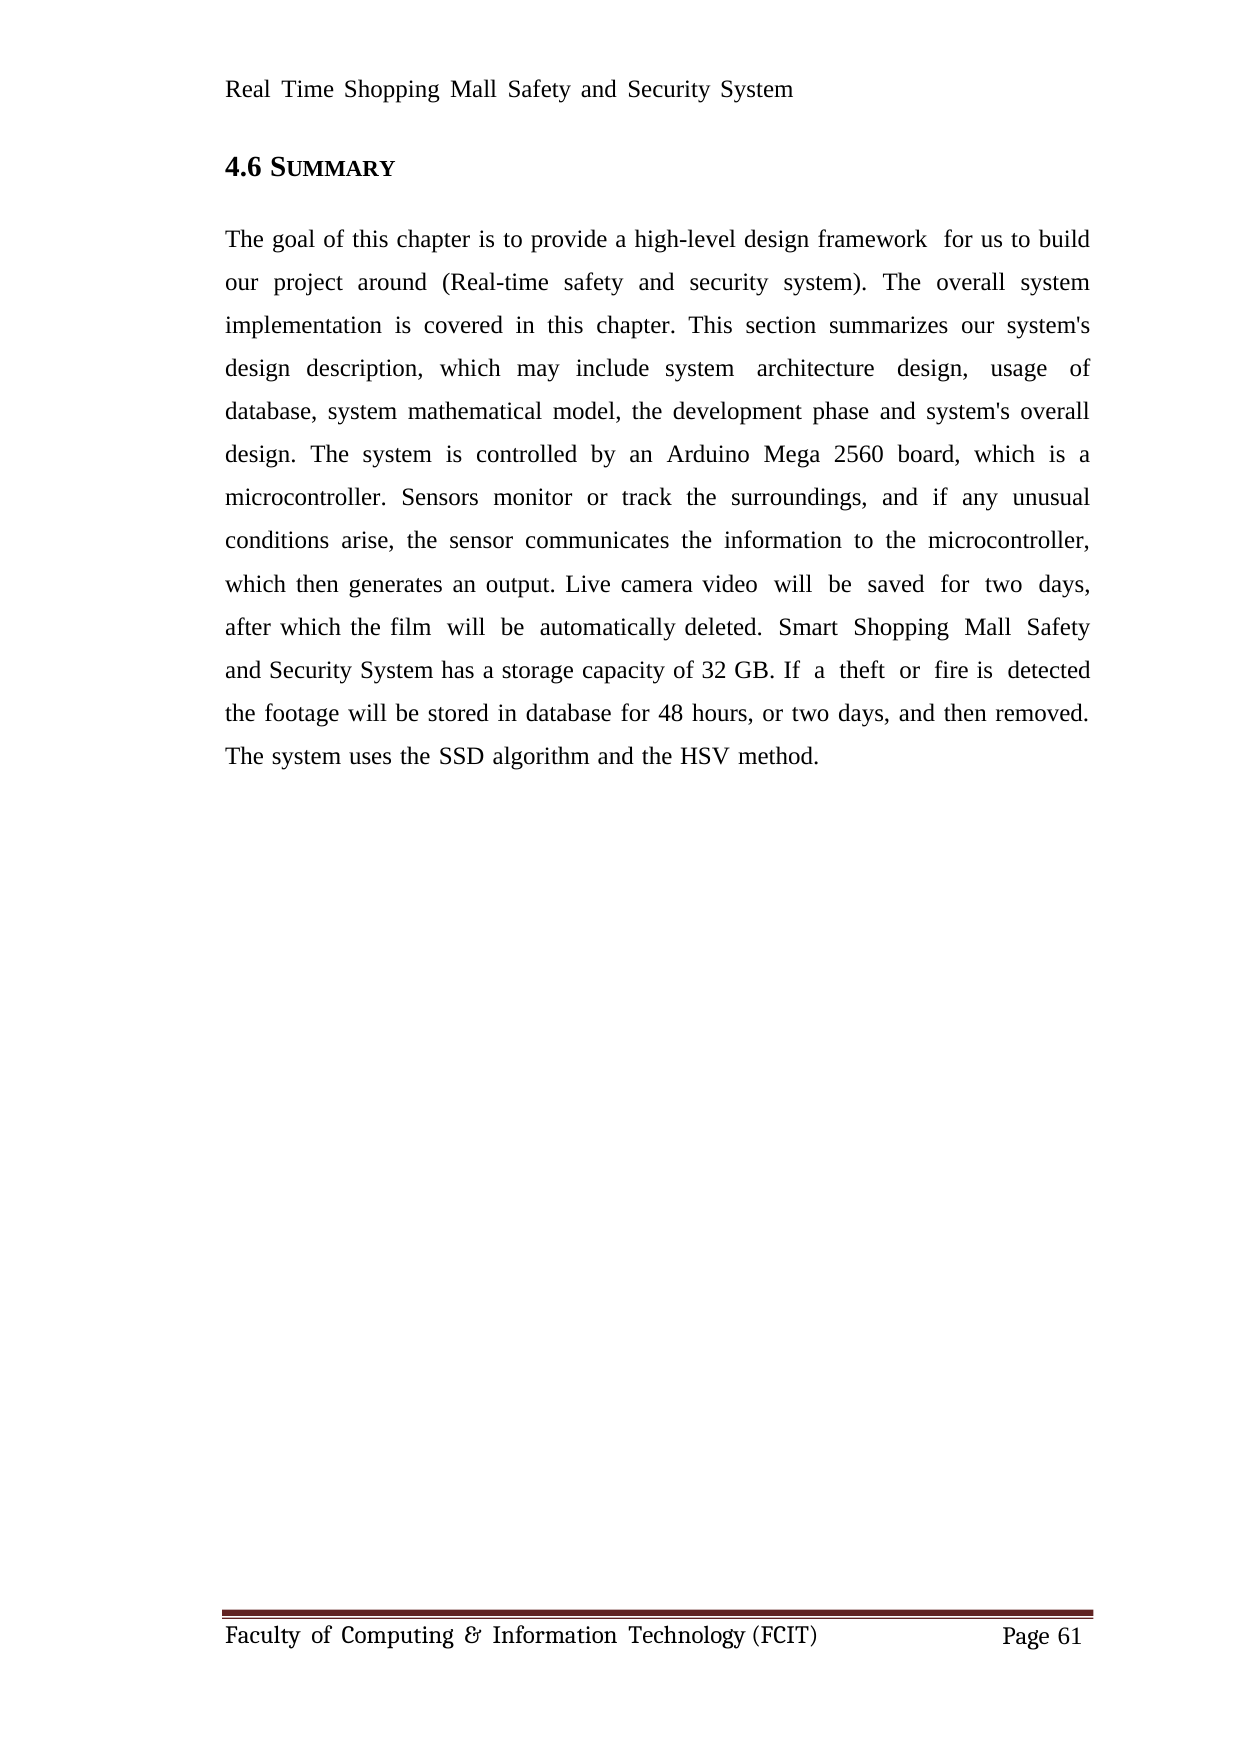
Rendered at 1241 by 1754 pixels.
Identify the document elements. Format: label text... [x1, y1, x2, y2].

list SUMMARY [225, 149, 1132, 182]
text The goal of this chapter is to provide a high-level design framework for us to build our project around (Real-time safety and security system). The overall system implementation is covered in this chapter. This section summarizes our system's design description, which may include system architecture design, usage of database, system mathematical model, the development phase and system's overall design. The system is controlled by an Arduino Mega 2560 board, which is a microcontroller. Sensors monitor or track the surroundings, and if any unusual conditions arise, the sensor communicates the information to the microcontroller, which then generates an output. Live camera video will be saved for two days, after which the film will be automatically deleted. Smart Shopping Mall Safety and Security System has a storage capacity of 32 GB. If a theft or fire is detected the footage will be stored in database for 48 hours, or two days, and then removed. The system uses the SSD algorithm and the HSV method. [225, 224, 1090, 770]
